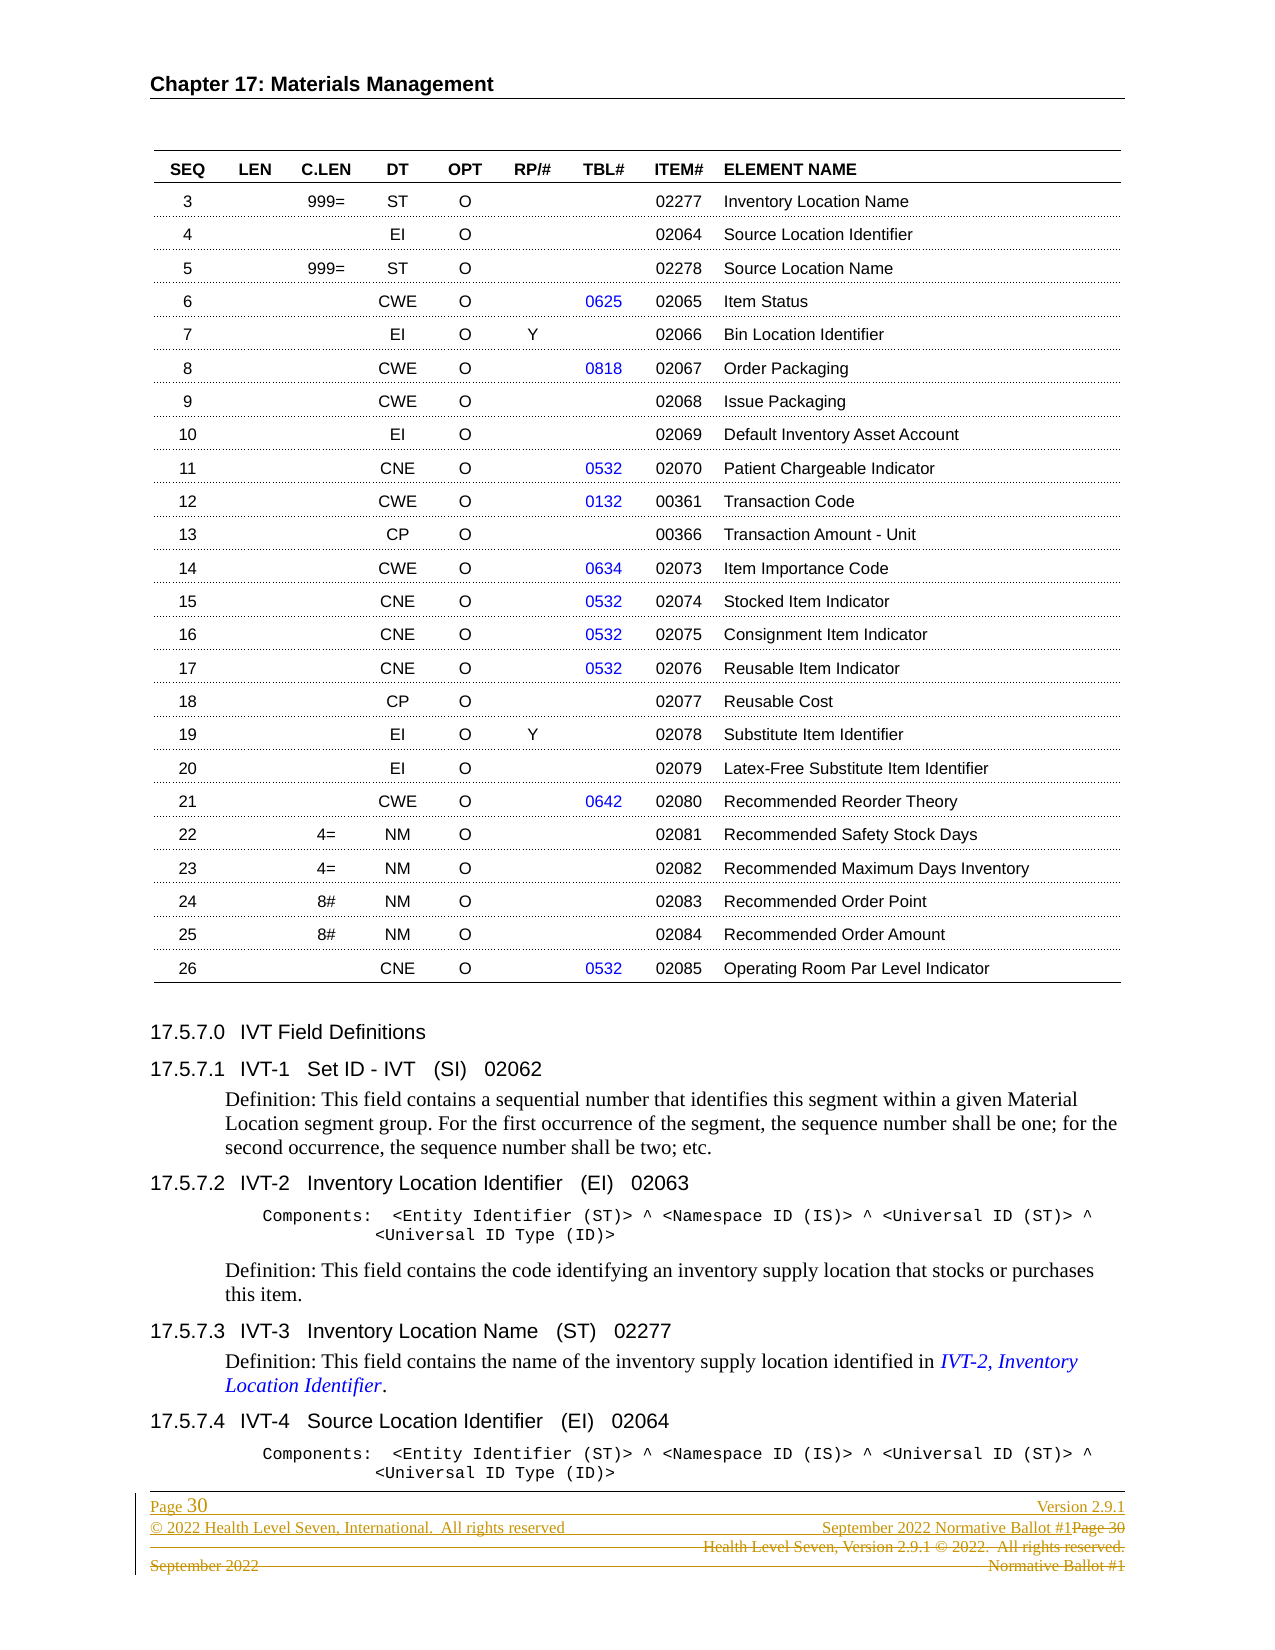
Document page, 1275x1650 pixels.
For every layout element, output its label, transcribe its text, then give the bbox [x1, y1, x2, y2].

table_cell Y [499, 316, 566, 349]
table_cell [566, 382, 641, 416]
table_cell 16 [154, 616, 221, 649]
table_cell 20 [154, 749, 221, 782]
table_cell 17 [154, 649, 221, 682]
table_cell EI [364, 749, 431, 782]
table_cell ST [364, 249, 431, 282]
table_cell 8 [154, 349, 221, 382]
table_cell CWE [364, 382, 431, 416]
table_cell 02278 [641, 249, 716, 282]
table_cell Transaction Amount - Unit [716, 516, 1121, 549]
table_cell [499, 782, 566, 816]
table_cell [499, 549, 566, 582]
table_cell Recommended Order Amount [716, 916, 1121, 949]
table_cell 23 [154, 849, 221, 882]
table_cell [289, 682, 364, 716]
table_cell 02064 [641, 216, 716, 249]
table_cell 02085 [641, 949, 716, 982]
table_cell 12 [154, 482, 221, 516]
table_cell O [431, 749, 499, 782]
table_cell O [431, 183, 499, 216]
table_cell Consignment Item Indicator [716, 616, 1121, 649]
table_cell [499, 849, 566, 882]
table_cell [499, 282, 566, 316]
table_cell 0642 [566, 782, 641, 816]
table_cell [289, 382, 364, 416]
table_cell Patient Chargeable Indicator [716, 449, 1121, 482]
table_cell [221, 816, 289, 849]
table_cell 8# [289, 882, 364, 916]
table_cell O [431, 949, 499, 982]
table_cell CNE [364, 616, 431, 649]
table_cell EI [364, 216, 431, 249]
table_header LEN [221, 151, 289, 182]
table_cell 4= [289, 816, 364, 849]
table_cell [221, 382, 289, 416]
table_cell Recommended Safety Stock Days [716, 816, 1121, 849]
table_cell 02065 [641, 282, 716, 316]
table_cell NM [364, 882, 431, 916]
table_cell [289, 949, 364, 982]
table_cell [499, 682, 566, 716]
table_cell [566, 816, 641, 849]
table_cell [221, 782, 289, 816]
table_header TBL# [566, 151, 641, 182]
table_cell [499, 949, 566, 982]
table_cell EI [364, 416, 431, 449]
table_cell [566, 716, 641, 749]
table_cell [499, 449, 566, 482]
table_cell [499, 416, 566, 449]
table_cell [221, 549, 289, 582]
table_cell 00361 [641, 482, 716, 516]
table_cell NM [364, 816, 431, 849]
table_cell Default Inventory Asset Account [716, 416, 1121, 449]
table_cell [499, 882, 566, 916]
table_cell [499, 616, 566, 649]
table_cell [566, 916, 641, 949]
table_cell 0532 [566, 949, 641, 982]
table_cell 0625 [566, 282, 641, 316]
table_cell O [431, 582, 499, 616]
table_cell 25 [154, 916, 221, 949]
table_cell 02067 [641, 349, 716, 382]
table_cell CWE [364, 282, 431, 316]
table_cell [289, 516, 364, 549]
table_cell CWE [364, 349, 431, 382]
table_cell O [431, 382, 499, 416]
table_cell 26 [154, 949, 221, 982]
table_cell [221, 749, 289, 782]
table_cell 8# [289, 916, 364, 949]
table_cell O [431, 716, 499, 749]
table_cell O [431, 849, 499, 882]
table_cell [221, 516, 289, 549]
table_cell [221, 216, 289, 249]
table_cell O [431, 282, 499, 316]
table_cell CNE [364, 449, 431, 482]
table_cell Bin Location Identifier [716, 316, 1121, 349]
table_cell 11 [154, 449, 221, 482]
table_cell 18 [154, 682, 221, 716]
table_cell O [431, 616, 499, 649]
table_cell CWE [364, 549, 431, 582]
table_cell CP [364, 682, 431, 716]
table_cell Source Location Name [716, 249, 1121, 282]
table_cell [221, 416, 289, 449]
table_cell EI [364, 716, 431, 749]
table_cell [221, 249, 289, 282]
table_cell [566, 216, 641, 249]
table_cell [221, 882, 289, 916]
table_cell [499, 649, 566, 682]
table_cell [289, 416, 364, 449]
table_cell [289, 582, 364, 616]
text Components: <Entity Identifier (ST)> ^ <Namespace ID (IS)> ^ <Universal ID (ST)> ^ <Universal ID Type (ID)> [262, 1446, 1125, 1483]
table_cell 02069 [641, 416, 716, 449]
table_cell O [431, 316, 499, 349]
table_cell [499, 516, 566, 549]
table_cell O [431, 482, 499, 516]
table_cell 02076 [641, 649, 716, 682]
table_cell [221, 849, 289, 882]
table_cell [499, 816, 566, 849]
table_cell [289, 282, 364, 316]
subtitle IVT-2 Inventory Location Identifier (EI) 02063 [150, 1171, 1125, 1195]
table_cell 02073 [641, 549, 716, 582]
table_cell 02082 [641, 849, 716, 882]
table_cell 0532 [566, 449, 641, 482]
table_header SEQ [154, 151, 221, 182]
subtitle IVT-1 Set ID - IVT (SI) 02062 [150, 1056, 1125, 1080]
table_cell [499, 582, 566, 616]
table_cell 6 [154, 282, 221, 316]
table_cell [499, 249, 566, 282]
table_cell [499, 916, 566, 949]
table_cell 14 [154, 549, 221, 582]
table_cell [289, 549, 364, 582]
table_cell 02277 [641, 183, 716, 216]
table_cell Item Importance Code [716, 549, 1121, 582]
table_cell CWE [364, 482, 431, 516]
table_cell 5 [154, 249, 221, 282]
table_cell O [431, 916, 499, 949]
table_cell O [431, 649, 499, 682]
table_cell 02066 [641, 316, 716, 349]
table_cell [221, 349, 289, 382]
table_cell [289, 216, 364, 249]
table_cell 02074 [641, 582, 716, 616]
table_cell [499, 183, 566, 216]
table_cell 02080 [641, 782, 716, 816]
table_cell [566, 849, 641, 882]
table_cell O [431, 816, 499, 849]
table_cell Latex-Free Substitute Item Identifier [716, 749, 1121, 782]
table_cell [289, 449, 364, 482]
table_cell 02068 [641, 382, 716, 416]
table_cell 22 [154, 816, 221, 849]
table_cell 0532 [566, 649, 641, 682]
table_header DT [364, 151, 431, 182]
subtitle IVT-3 Inventory Location Name (ST) 02277 [150, 1318, 1125, 1342]
table_cell CNE [364, 949, 431, 982]
table_cell [221, 282, 289, 316]
table_cell [221, 682, 289, 716]
table_cell CP [364, 516, 431, 549]
table_cell O [431, 682, 499, 716]
table_cell 3 [154, 183, 221, 216]
table_cell [289, 716, 364, 749]
table_cell Inventory Location Name [716, 183, 1121, 216]
table_cell 0132 [566, 482, 641, 516]
table_cell Item Status [716, 282, 1121, 316]
table_cell 19 [154, 716, 221, 749]
table_cell 02070 [641, 449, 716, 482]
table_cell [221, 916, 289, 949]
table_cell 02075 [641, 616, 716, 649]
table_cell 999= [289, 183, 364, 216]
table_cell O [431, 449, 499, 482]
table_cell [499, 749, 566, 782]
table_cell EI [364, 316, 431, 349]
table_cell Reusable Cost [716, 682, 1121, 716]
table_cell O [431, 782, 499, 816]
table_cell 02081 [641, 816, 716, 849]
table_cell CWE [364, 782, 431, 816]
table_cell 9 [154, 382, 221, 416]
table_cell O [431, 349, 499, 382]
table_cell 02078 [641, 716, 716, 749]
table_cell 7 [154, 316, 221, 349]
table_cell [289, 482, 364, 516]
table_cell [566, 749, 641, 782]
table_cell Transaction Code [716, 482, 1121, 516]
table_cell [221, 649, 289, 682]
table_cell [566, 682, 641, 716]
table_cell 0532 [566, 582, 641, 616]
table_cell Recommended Order Point [716, 882, 1121, 916]
table_cell O [431, 416, 499, 449]
table_cell [499, 349, 566, 382]
table_cell [221, 582, 289, 616]
table_cell [289, 782, 364, 816]
subtitle IVT-4 Source Location Identifier (EI) 02064 [150, 1409, 1125, 1433]
table_cell [566, 882, 641, 916]
table_cell Recommended Maximum Days Inventory [716, 849, 1121, 882]
table_cell [566, 183, 641, 216]
table_cell Source Location Identifier [716, 216, 1121, 249]
table_cell 999= [289, 249, 364, 282]
table_cell NM [364, 916, 431, 949]
table_cell Y [499, 716, 566, 749]
table_cell 0532 [566, 616, 641, 649]
table_cell [221, 449, 289, 482]
table_cell 0634 [566, 549, 641, 582]
table_cell [221, 949, 289, 982]
table_cell Operating Room Par Level Indicator [716, 949, 1121, 982]
table_cell [289, 749, 364, 782]
table_cell O [431, 249, 499, 282]
table_cell 02084 [641, 916, 716, 949]
text Definition: This field contains the name of the inventory supply location identified in IVT-2, Inventory Location Identifier. [225, 1349, 1125, 1397]
table_cell Substitute Item Identifier [716, 716, 1121, 749]
table_cell [289, 616, 364, 649]
table_cell 4= [289, 849, 364, 882]
table_cell 15 [154, 582, 221, 616]
table_cell 02079 [641, 749, 716, 782]
table_cell O [431, 216, 499, 249]
table_header ELEMENT NAME [716, 151, 1121, 182]
table_cell 00366 [641, 516, 716, 549]
table_cell 02077 [641, 682, 716, 716]
table_cell [566, 416, 641, 449]
text Components: <Entity Identifier (ST)> ^ <Namespace ID (IS)> ^ <Universal ID (ST)> ^ <Universal ID Type (ID)> [262, 1208, 1125, 1245]
table_cell [289, 649, 364, 682]
table_cell [566, 249, 641, 282]
table_cell ST [364, 183, 431, 216]
table_cell [221, 316, 289, 349]
table_header RP/# [499, 151, 566, 182]
table_cell Recommended Reorder Theory [716, 782, 1121, 816]
table_cell 24 [154, 882, 221, 916]
table_cell 13 [154, 516, 221, 549]
table_cell 10 [154, 416, 221, 449]
table_cell [289, 316, 364, 349]
table_cell [499, 482, 566, 516]
table_cell Issue Packaging [716, 382, 1121, 416]
table_cell 4 [154, 216, 221, 249]
table_cell CNE [364, 649, 431, 682]
table_cell [499, 382, 566, 416]
table_cell 0818 [566, 349, 641, 382]
table_cell CNE [364, 582, 431, 616]
table_cell [499, 216, 566, 249]
table_header OPT [431, 151, 499, 182]
table_cell [566, 516, 641, 549]
table_header C.LEN [289, 151, 364, 182]
table_cell O [431, 549, 499, 582]
table_cell O [431, 516, 499, 549]
table_cell [289, 349, 364, 382]
text Definition: This field contains a sequential number that identifies this segment within a given Material Location segment group. For the first occurrence of the segment, the sequence number shall be one; for the second occurrence, the sequence number shall be two; etc. [225, 1087, 1125, 1159]
table_cell 21 [154, 782, 221, 816]
table_cell [221, 183, 289, 216]
table_cell Order Packaging [716, 349, 1121, 382]
table_header ITEM# [641, 151, 716, 182]
subtitle IVT Field Definitions [150, 1020, 1125, 1044]
table_cell [221, 482, 289, 516]
table_cell [221, 616, 289, 649]
table_cell [566, 316, 641, 349]
table_cell 02083 [641, 882, 716, 916]
table_cell O [431, 882, 499, 916]
table_cell [221, 716, 289, 749]
table_cell Stocked Item Indicator [716, 582, 1121, 616]
table_cell NM [364, 849, 431, 882]
text Definition: This field contains the code identifying an inventory supply location that stocks or purchases this item. [225, 1258, 1125, 1306]
table_cell Reusable Item Indicator [716, 649, 1121, 682]
